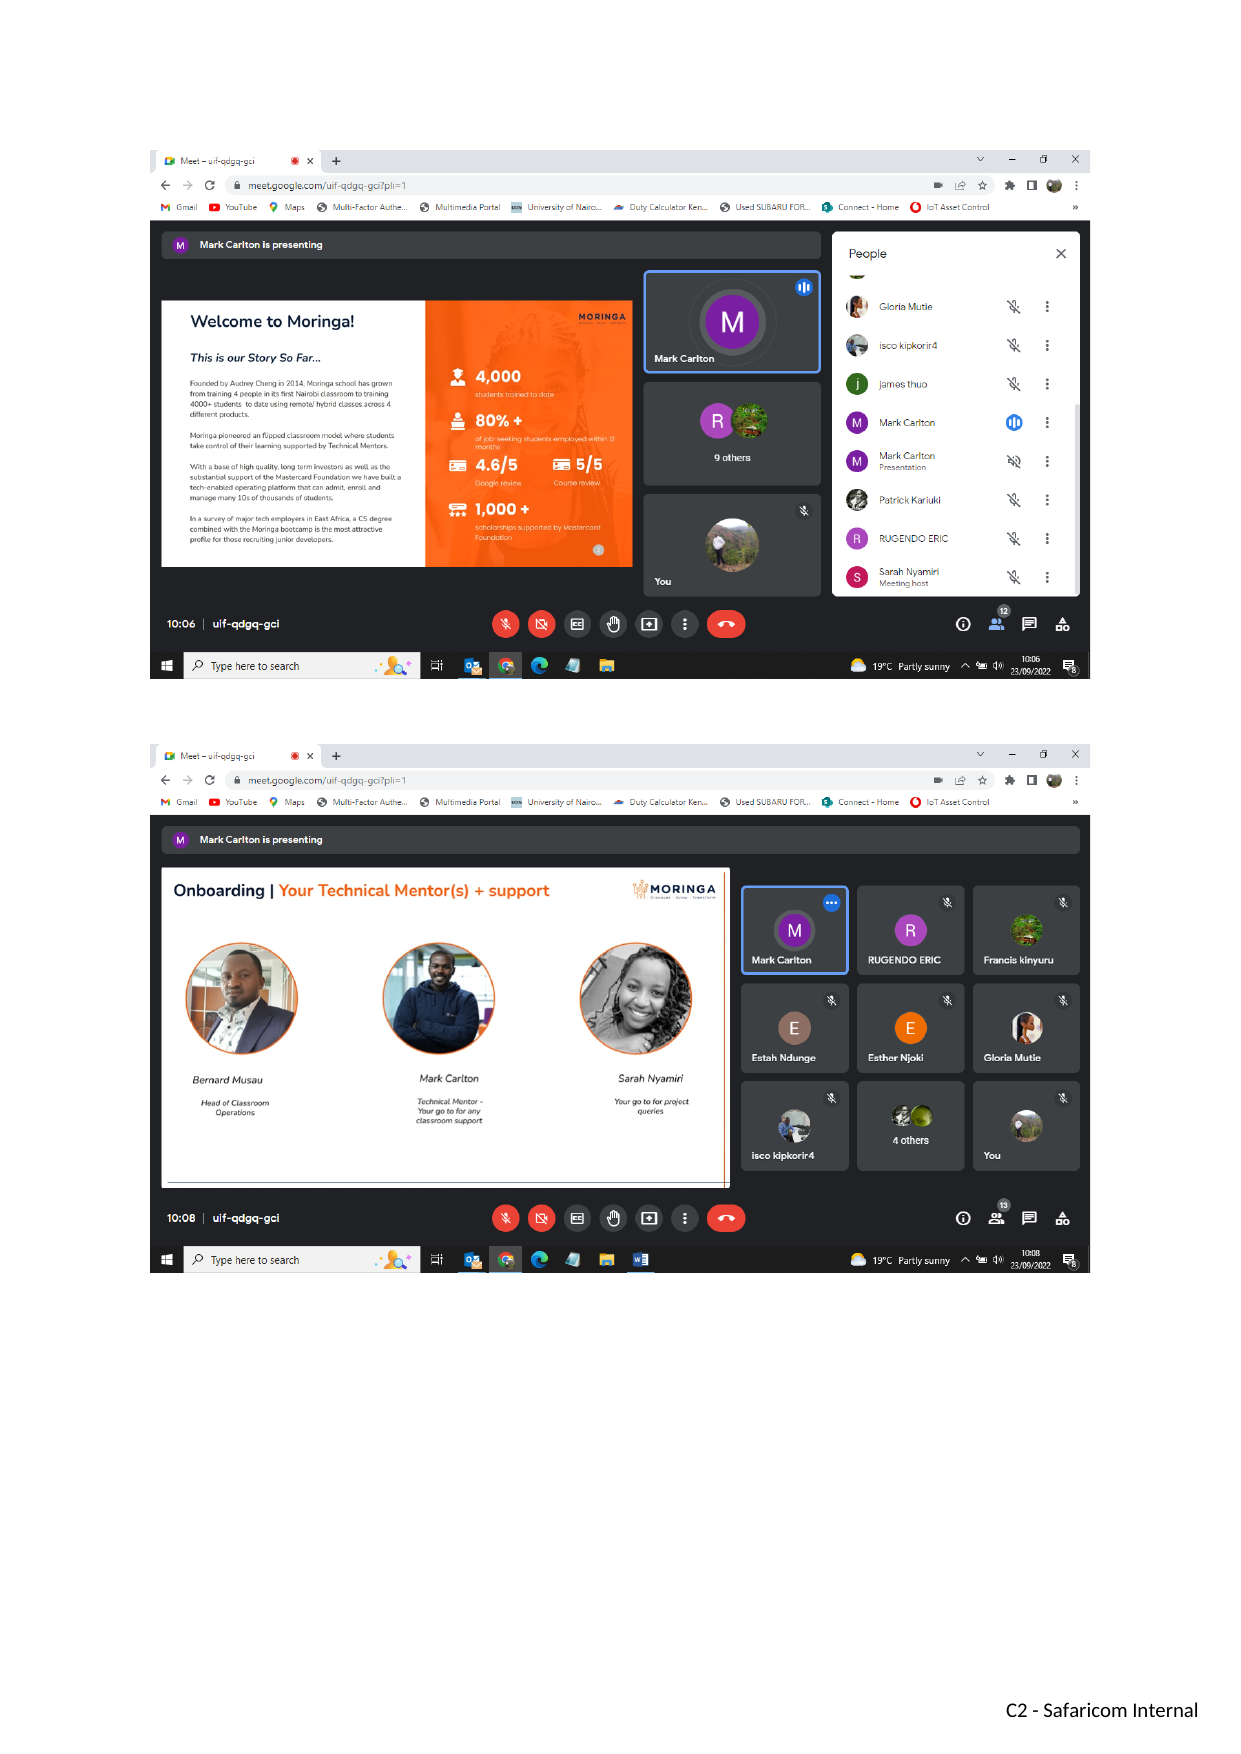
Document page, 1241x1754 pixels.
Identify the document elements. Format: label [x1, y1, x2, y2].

picture [150, 744, 1091, 1273]
picture [150, 150, 1091, 679]
